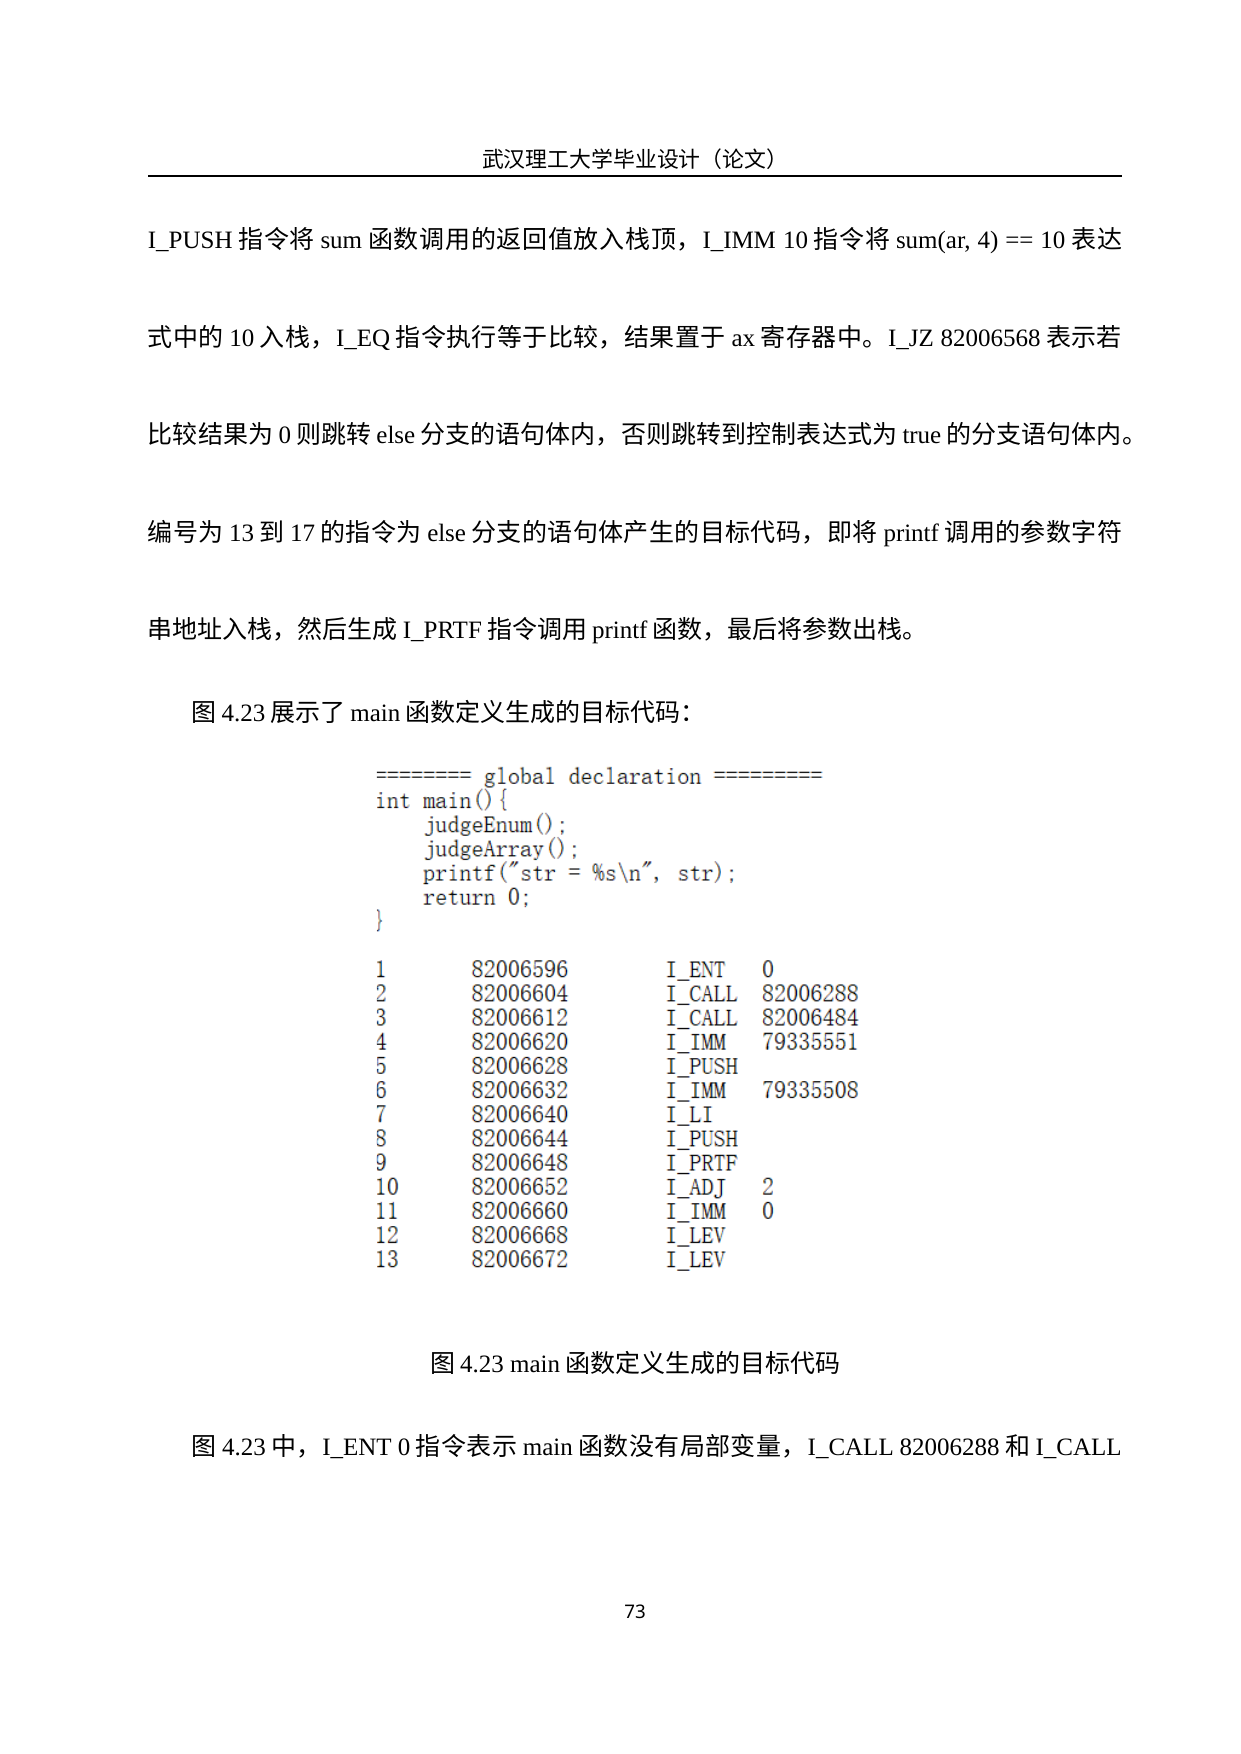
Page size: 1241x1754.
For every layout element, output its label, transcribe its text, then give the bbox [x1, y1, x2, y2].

text 图4.23 main函数定义生成的目标代码 [148, 1329, 1122, 1394]
picture [376, 761, 893, 1283]
text 图4.23展示了main函数定义生成的目标代码： [148, 678, 1122, 743]
